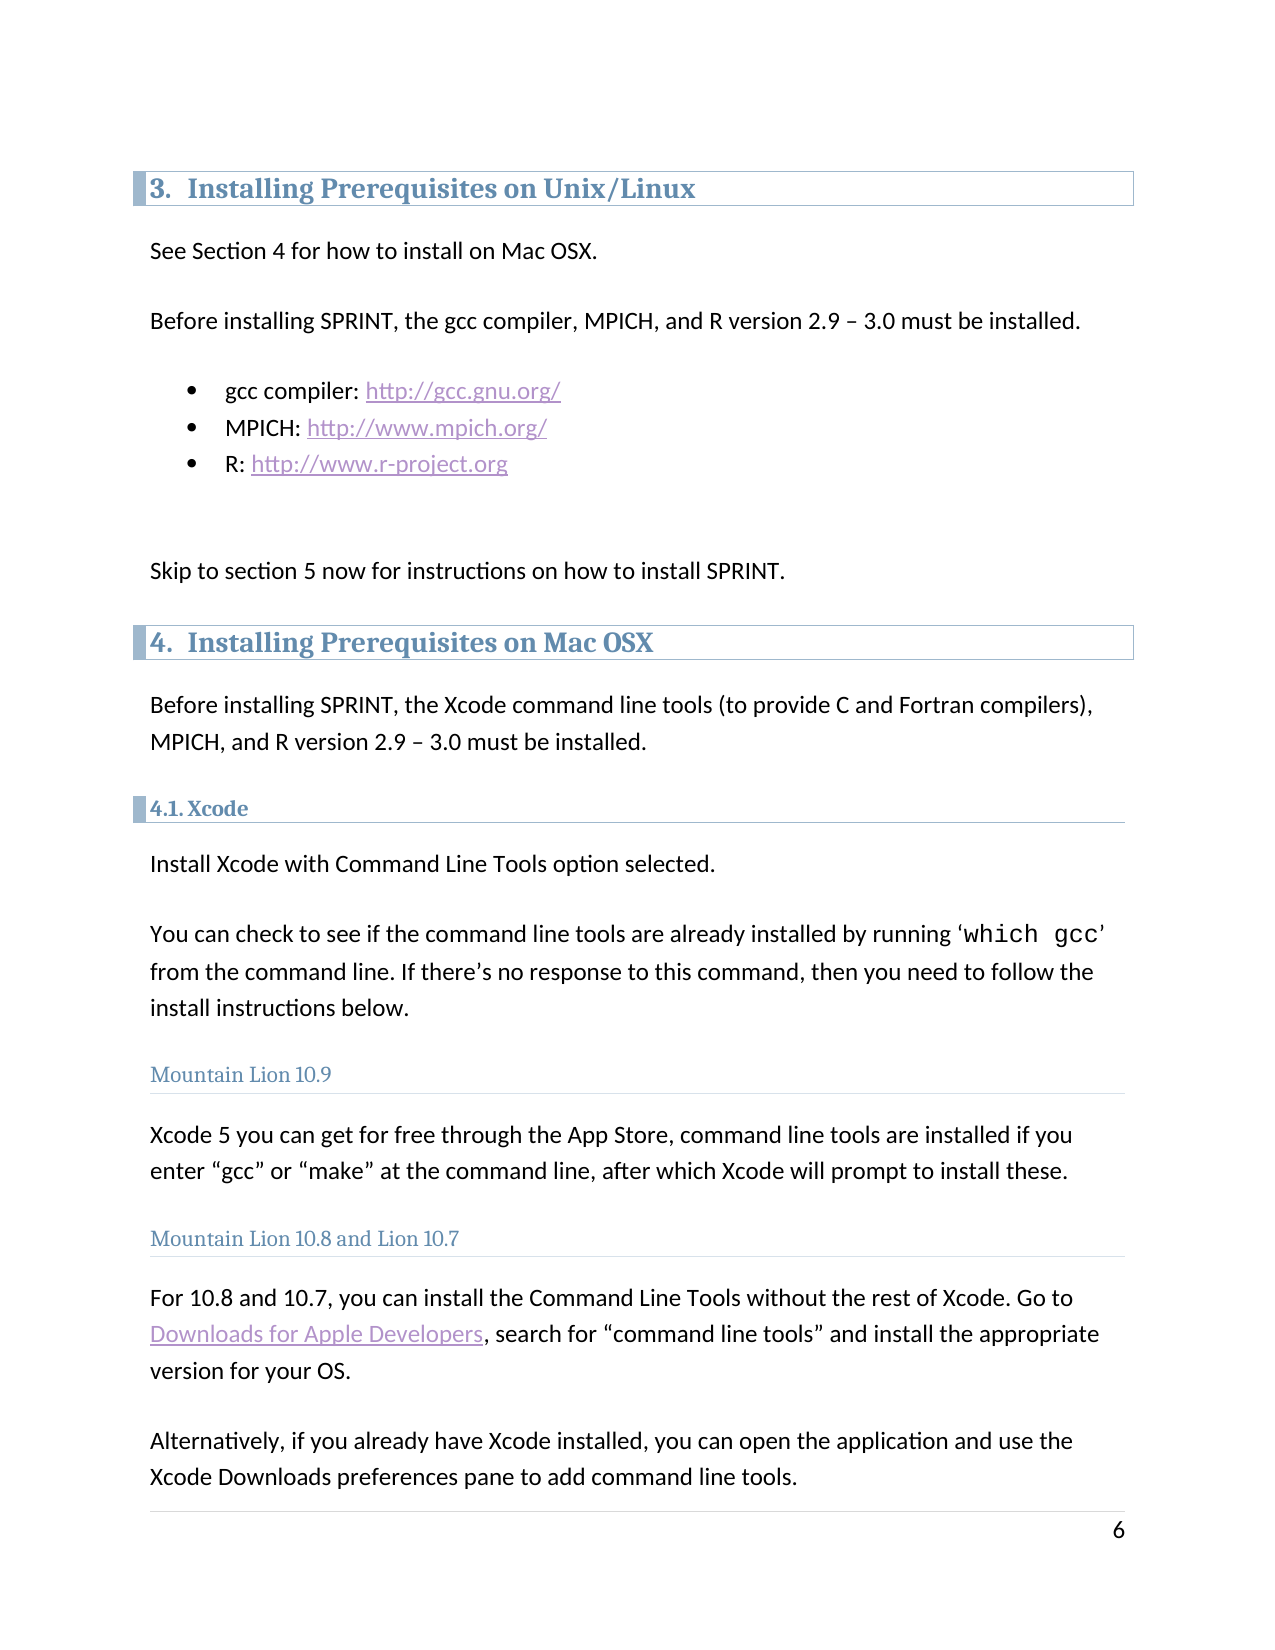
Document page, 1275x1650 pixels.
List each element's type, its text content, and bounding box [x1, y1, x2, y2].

text Before installing SPRINT, the gcc compiler, MPICH, and R version 2.9 – 3.0 must be installed. [150, 305, 1125, 336]
list R: http://www.r-project.org [187, 448, 1125, 479]
text Skip to section 5 now for instructions on how to install SPRINT. [150, 555, 1125, 585]
text Alternatively, if you already have Xcode installed, you can open the application and use the Xcode Downloads preferences pane to add command line tools. [150, 1425, 1125, 1492]
text For 10.8 and 10.7, you can install the Command Line Tools without the rest of Xcode. Go to Downloads for Apple Developers, search for “command line tools” and install the appropriate version for your OS. [150, 1282, 1125, 1386]
subtitle Installing Prerequisites on Unix/Linux [146, 172, 1133, 205]
text See Section 4 for how to install on Mac OSX. [150, 235, 1125, 266]
text You can check to see if the command line tools are already installed by running ‘which gcc’ from the command line. If there’s no response to this command, then you need to follow the install instructions below. [150, 918, 1125, 1023]
text Install Xcode with Command Line Tools option selected. [150, 848, 1125, 879]
subtitle Installing Prerequisites on Mac OSX [146, 626, 1133, 659]
text Before installing SPRINT, the Xcode command line tools (to provide C and Fortran compilers), MPICH, and R version 2.9 – 3.0 must be installed. [150, 689, 1125, 756]
list gcc compiler: http://gcc.gnu.org/ [187, 375, 1125, 406]
subtitle Xcode [146, 796, 1125, 822]
list MPICH: http://www.mpich.org/ [187, 412, 1125, 442]
subtitle Mountain Lion 10.9 [150, 1062, 1125, 1093]
subtitle Mountain Lion 10.8 and Lion 10.7 [150, 1225, 1125, 1256]
text Xcode 5 you can get for free through the App Store, command line tools are installed if you enter “gcc” or “make” at the command line, after which Xcode will prompt to install these. [150, 1119, 1125, 1186]
